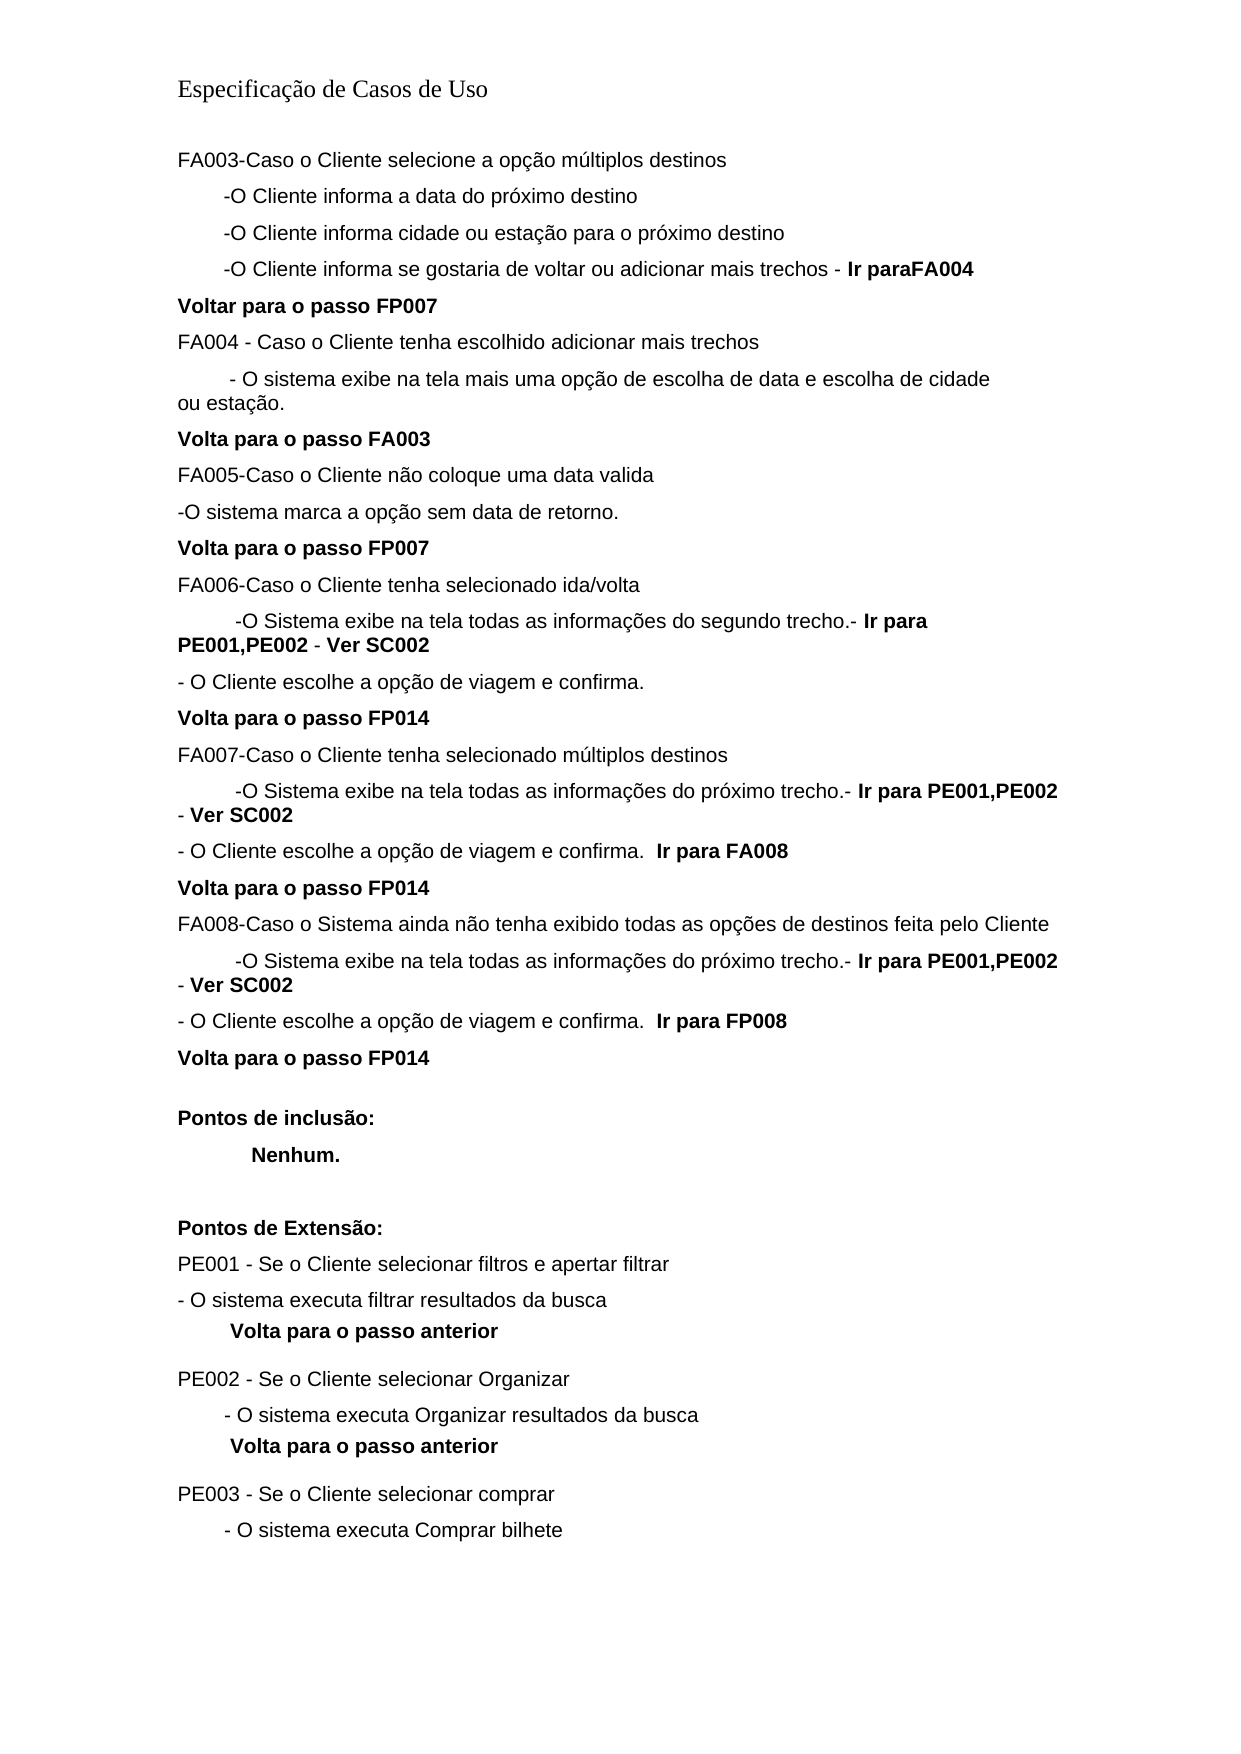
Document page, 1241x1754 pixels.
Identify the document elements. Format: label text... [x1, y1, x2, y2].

text Volta para o passo FP014 [177, 706, 1063, 730]
text FA007-Caso o Cliente tenha selecionado múltiplos destinos [177, 742, 1063, 766]
text Nenhum. [177, 1142, 1063, 1166]
text PE001 - Se o Cliente selecionar filtros e apertar filtrar [177, 1252, 1063, 1276]
text Volta para o passo FP014 [177, 1046, 1063, 1069]
text Pontos de inclusão: [177, 1082, 1063, 1130]
text -O sistema marca a opção sem data de retorno. [177, 500, 1063, 524]
text -O Sistema exibe na tela todas as informações do segundo trecho.- Ir para PE001,PE002 - Ver SC002 [177, 609, 1063, 657]
text Volta para o passo FA003 [177, 427, 1063, 451]
text Voltar para o passo FP007 [177, 293, 1063, 317]
text - O Cliente escolhe a opção de viagem e confirma. Ir para FA008 [177, 839, 1063, 863]
text -O Cliente informa cidade ou estação para o próximo destino [177, 221, 1063, 244]
text -O Sistema exibe na tela todas as informações do próximo trecho.- Ir para PE001,PE002 - Ver SC002 [177, 949, 1063, 997]
text FA005-Caso o Cliente não coloque uma data valida [177, 463, 1063, 487]
text PE003 - Se o Cliente selecionar comprar [177, 1482, 1063, 1506]
text Volta para o passo FP007 [177, 536, 1063, 560]
text FA006-Caso o Cliente tenha selecionado ida/volta [177, 573, 1063, 597]
text - O sistema executa Comprar bilhete [177, 1518, 1063, 1542]
text - O Cliente escolhe a opção de viagem e confirma. Ir para FP008 [177, 1009, 1063, 1033]
text Volta para o passo anterior [177, 1433, 1063, 1457]
text - O sistema executa filtrar resultados da busca [177, 1288, 1063, 1312]
text FA004 - Caso o Cliente tenha escolhido adicionar mais trechos [177, 330, 1063, 354]
text Volta para o passo anterior [177, 1318, 1063, 1342]
text FA003-Caso o Cliente selecione a opção múltiplos destinos [177, 148, 1063, 172]
text PE002 - Se o Cliente selecionar Organizar [177, 1367, 1063, 1391]
text Volta para o passo FP014 [177, 876, 1063, 900]
text - O sistema exibe na tela mais uma opção de escolha de data e escolha de cidade ou estação. [177, 366, 1063, 414]
text -O Cliente informa a data do próximo destino [177, 184, 1063, 208]
text - O Cliente escolhe a opção de viagem e confirma. [177, 669, 1063, 693]
text Pontos de Extensão: [177, 1215, 1063, 1239]
text -O Sistema exibe na tela todas as informações do próximo trecho.- Ir para PE001,PE002 - Ver SC002 [177, 779, 1063, 827]
text -O Cliente informa se gostaria de voltar ou adicionar mais trechos - Ir paraFA004 [177, 257, 1063, 281]
text - O sistema executa Organizar resultados da busca [177, 1403, 1063, 1427]
text FA008-Caso o Sistema ainda não tenha exibido todas as opções de destinos feita pelo Cliente [177, 912, 1063, 936]
